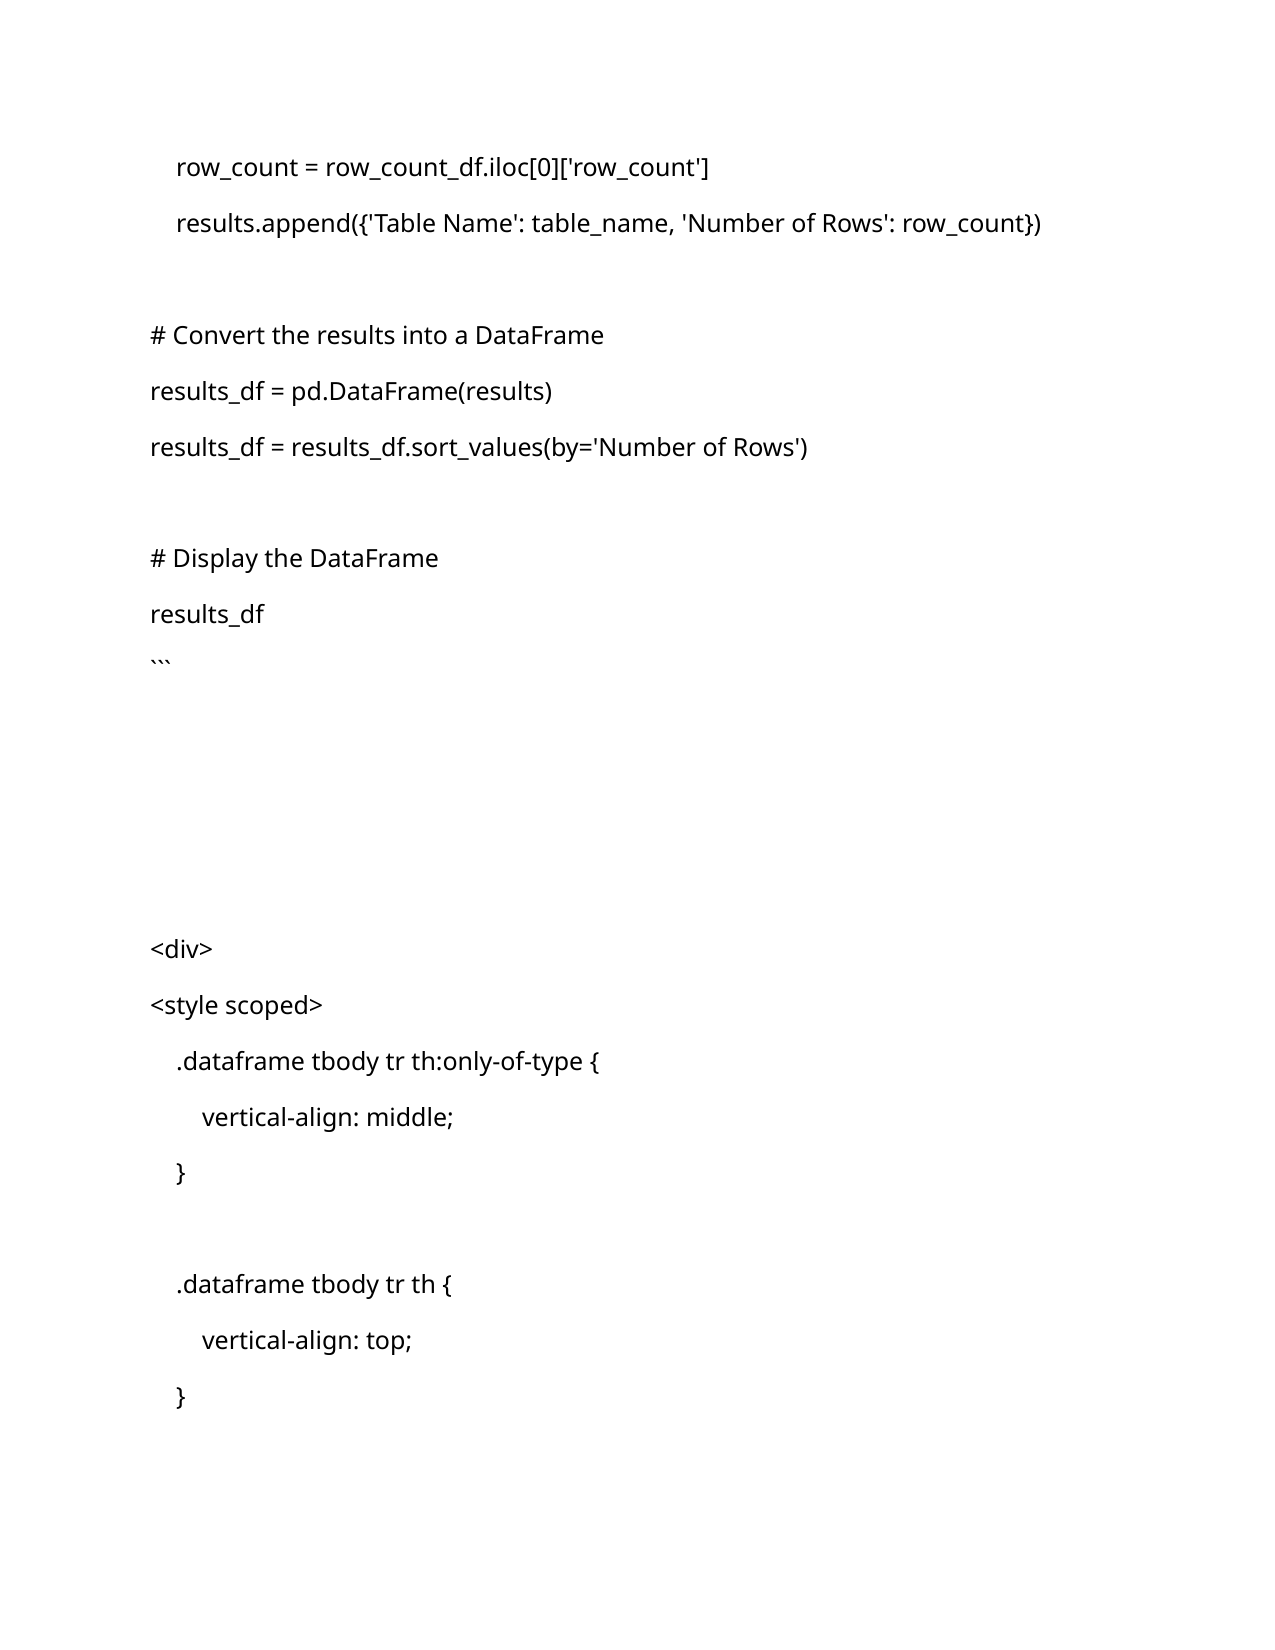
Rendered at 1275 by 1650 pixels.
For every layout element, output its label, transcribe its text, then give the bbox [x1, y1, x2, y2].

text results_df [150, 597, 1125, 631]
text vertical-align: middle; [150, 1099, 1125, 1133]
text results.append({'Table Name': table_name, 'Number of Rows': row_count}) [150, 206, 1125, 240]
text results_df = results_df.sort_values(by='Number of Rows') [150, 429, 1125, 463]
text row_count = row_count_df.iloc[0]['row_count'] [150, 150, 1125, 184]
text <style scoped> [150, 987, 1125, 1022]
text .dataframe tbody tr th { [150, 1267, 1125, 1301]
text } [150, 1155, 1125, 1189]
text results_df = pd.DataFrame(results) [150, 373, 1125, 407]
text vertical-align: top; [150, 1322, 1125, 1357]
text <div> [150, 932, 1125, 966]
text .dataframe tbody tr th:only-of-type { [150, 1043, 1125, 1077]
text # Convert the results into a DataFrame [150, 317, 1125, 352]
text } [150, 1378, 1125, 1412]
text ``` [150, 652, 1125, 687]
text # Display the DataFrame [150, 541, 1125, 575]
